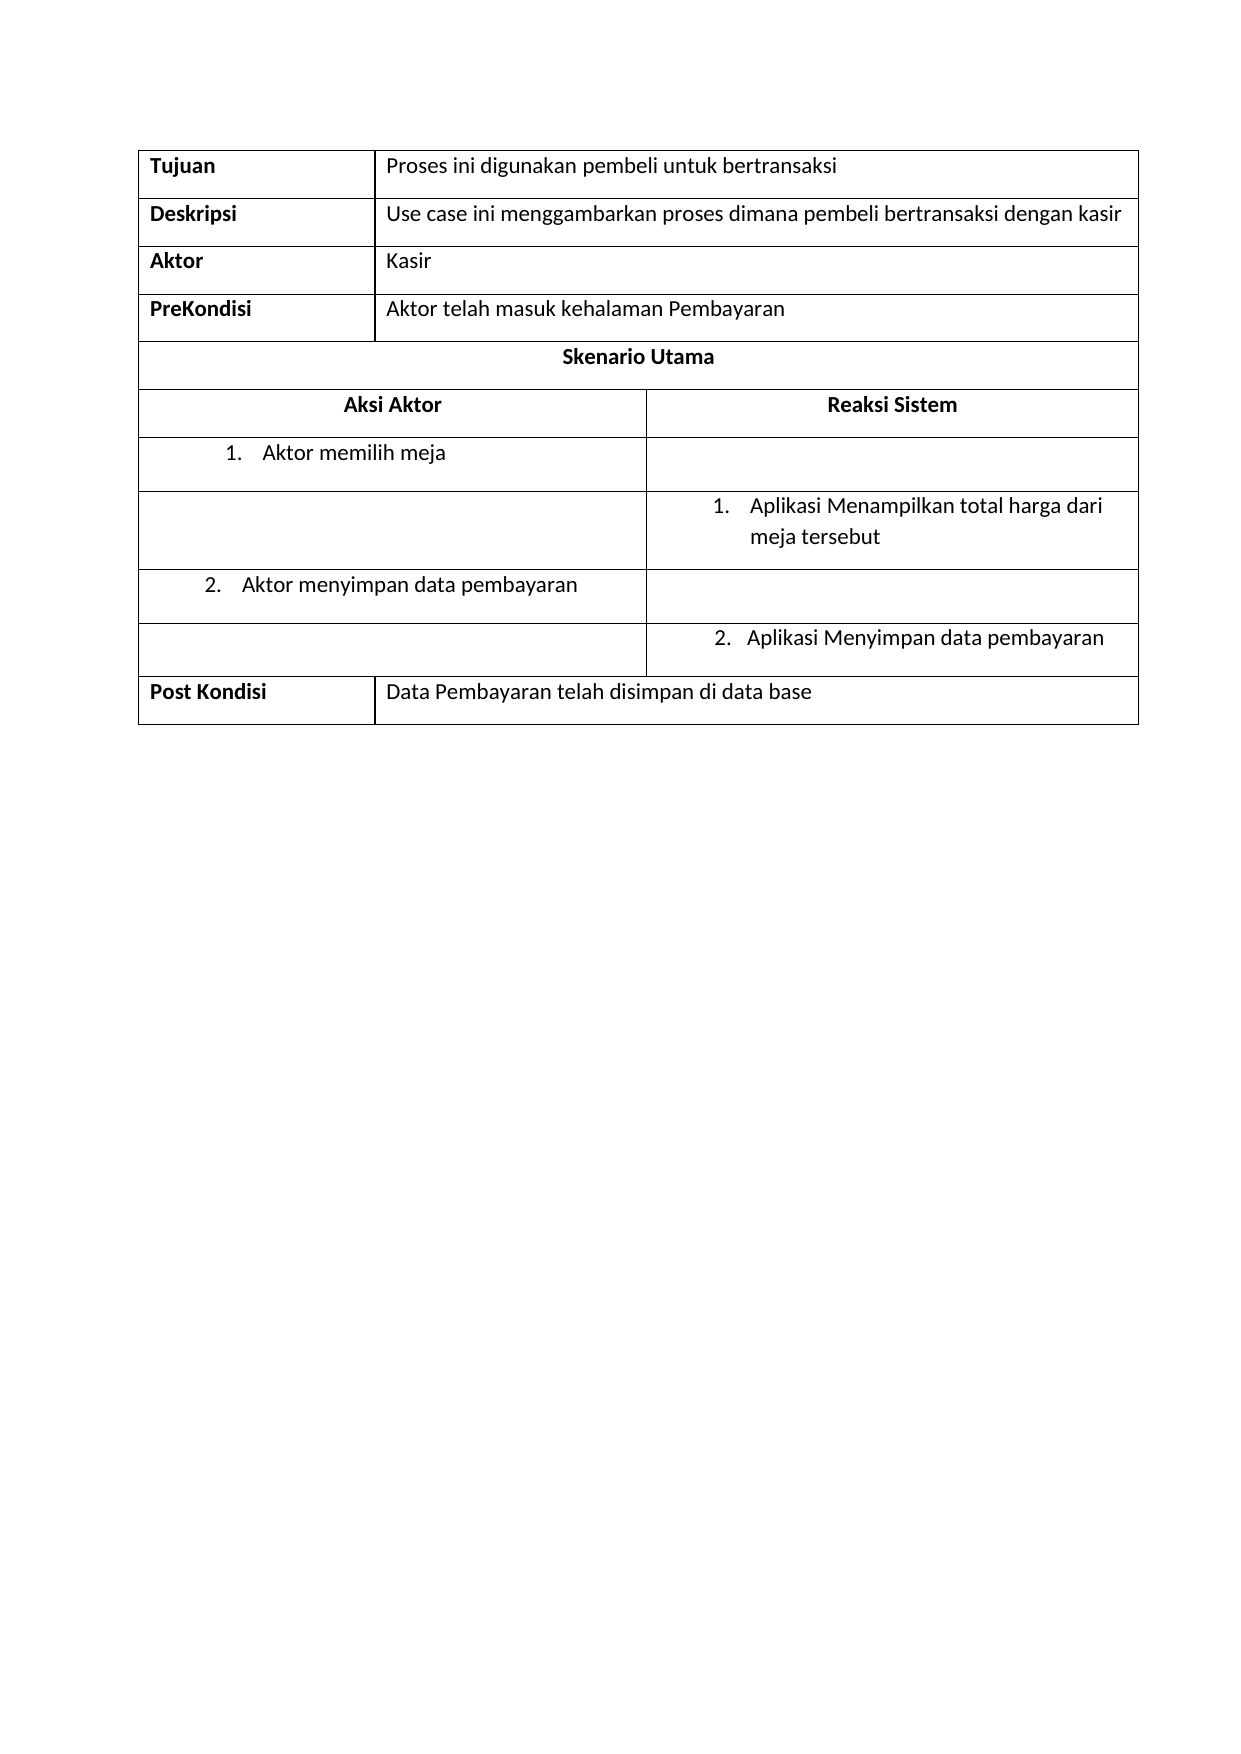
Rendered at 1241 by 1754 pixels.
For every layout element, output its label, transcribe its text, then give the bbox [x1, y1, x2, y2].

table_cell 2. Aplikasi Menyimpan data pembayaran [647, 624, 1138, 676]
table_cell Use case ini menggambarkan proses dimana pembeli bertransaksi dengan kasir [376, 199, 1138, 246]
table_cell Aktor memilih meja [139, 438, 646, 491]
table_cell [139, 492, 646, 569]
table_cell Aktor menyimpan data pembayaran [139, 570, 646, 622]
table_cell Skenario Utama [139, 342, 1138, 389]
table_cell [139, 624, 646, 676]
table_cell Reaksi Sistem [647, 390, 1138, 437]
table_cell Post Kondisi [139, 677, 374, 724]
table_cell Kasir [376, 247, 1138, 293]
table_cell Aplikasi Menampilkan total harga dari meja tersebut [647, 492, 1138, 569]
table_cell [647, 438, 1138, 491]
table_cell Data Pembayaran telah disimpan di data base [376, 677, 1138, 724]
table_cell PreKondisi [139, 295, 374, 341]
table_cell [647, 570, 1138, 622]
table_cell Aktor telah masuk kehalaman Pembayaran [376, 295, 1138, 341]
table_cell Aktor [139, 247, 374, 293]
table_cell Tujuan [139, 151, 374, 198]
table_cell Deskripsi [139, 199, 374, 246]
table_cell Aksi Aktor [139, 390, 646, 437]
table_cell Proses ini digunakan pembeli untuk bertransaksi [376, 151, 1138, 198]
